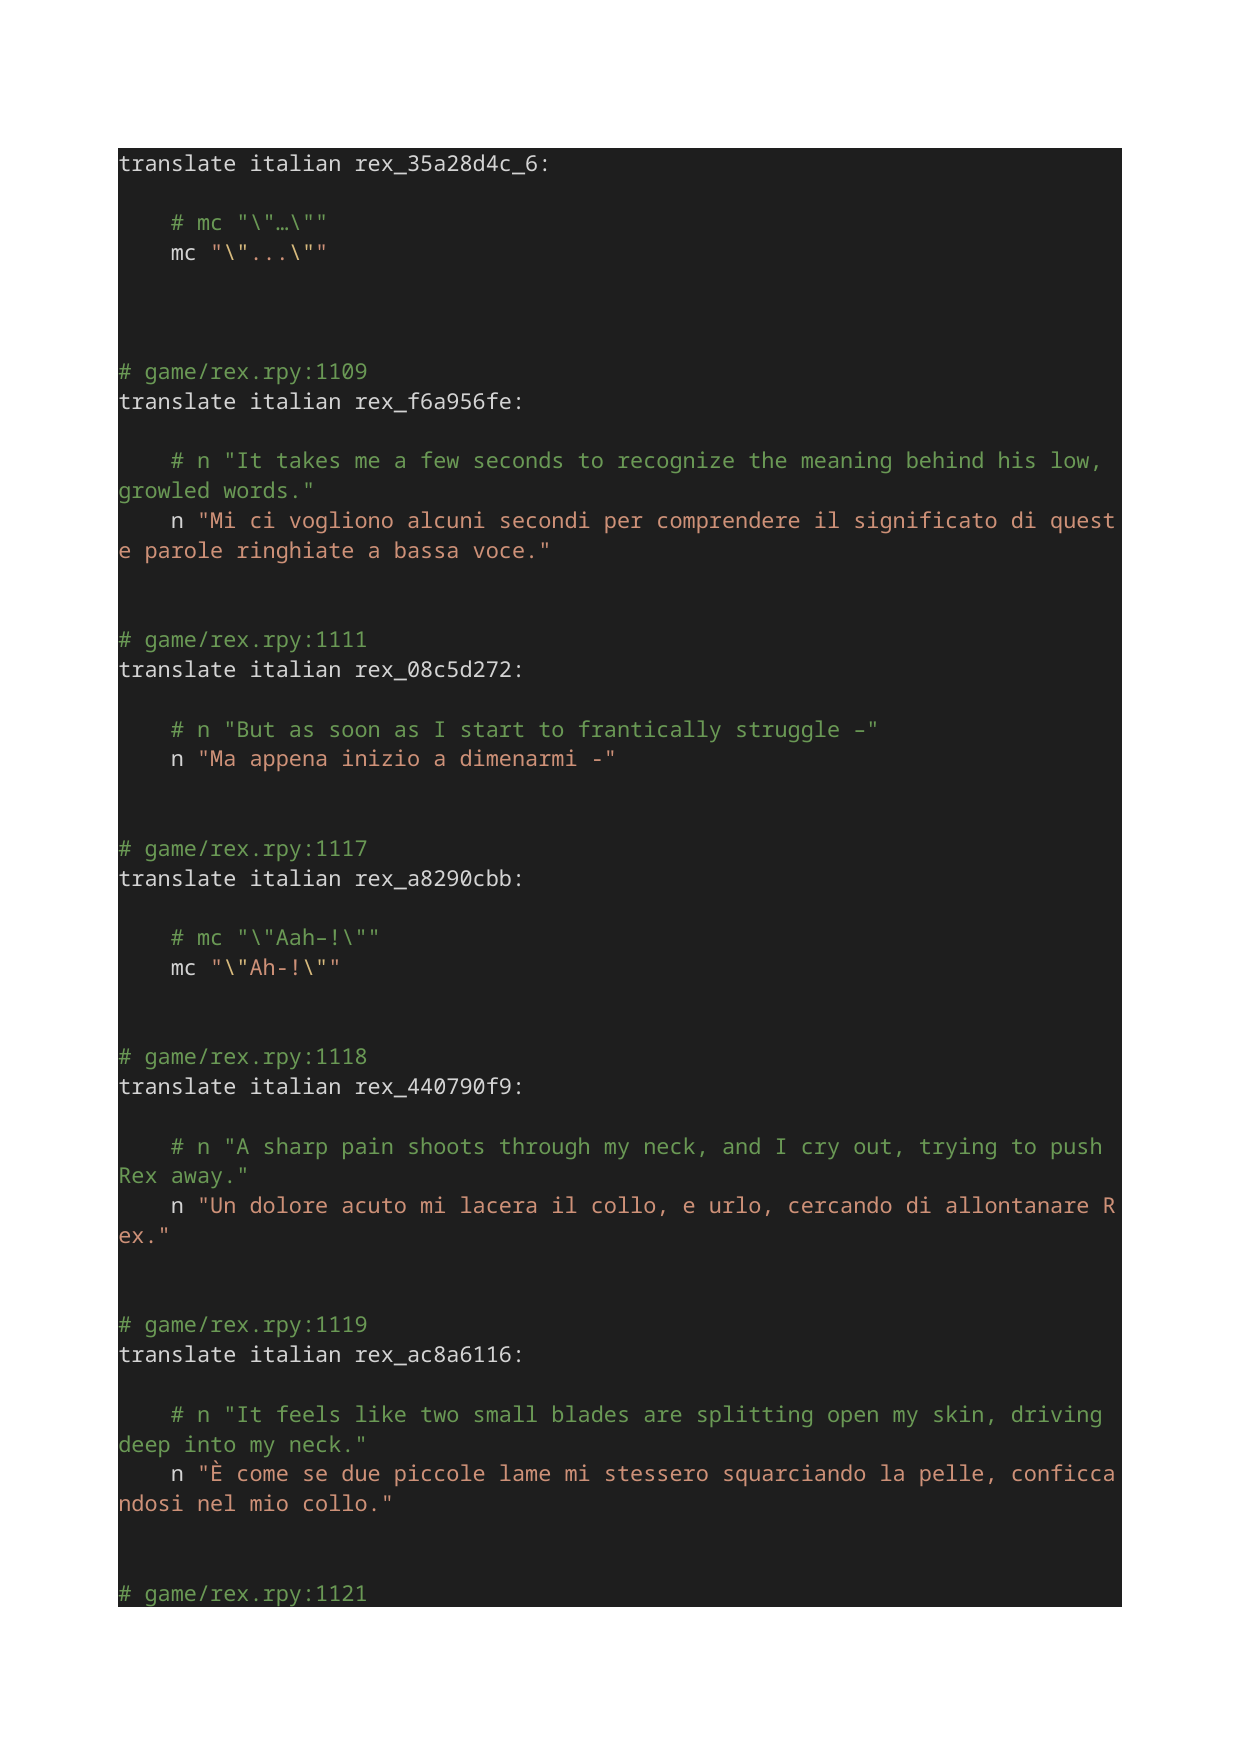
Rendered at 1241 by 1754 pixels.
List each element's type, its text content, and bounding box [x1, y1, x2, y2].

text # game/rex.rpy:1111 [118, 624, 1122, 654]
text # mc "\"…\"" [118, 207, 1122, 237]
text n "Un dolore acuto mi lacera il collo, e urlo, cercando di allontanare Rex." [118, 1190, 1122, 1250]
text # game/rex.rpy:1118 [118, 1041, 1122, 1071]
text # n "It takes me a few seconds to recognize the meaning behind his low, growled words." [118, 446, 1122, 505]
text # n "But as soon as I start to frantically struggle –" [118, 714, 1122, 743]
text translate italian rex_08c5d272: [118, 654, 1122, 684]
text translate italian rex_ac8a6116: [118, 1339, 1122, 1369]
text mc "\"...\"" [118, 237, 1122, 267]
text n "Mi ci vogliono alcuni secondi per comprendere il significato di queste parole ringhiate a bassa voce." [118, 505, 1122, 565]
text # game/rex.rpy:1109 [118, 356, 1122, 386]
text # game/rex.rpy:1117 [118, 833, 1122, 863]
text translate italian rex_a8290cbb: [118, 863, 1122, 892]
text # game/rex.rpy:1121 [118, 1578, 1122, 1607]
text translate italian rex_440790f9: [118, 1071, 1122, 1101]
text n "Ma appena inizio a dimenarmi -" [118, 743, 1122, 773]
text # game/rex.rpy:1119 [118, 1309, 1122, 1339]
text translate italian rex_f6a956fe: [118, 386, 1122, 416]
text # n "It feels like two small blades are splitting open my skin, driving deep into my neck." [118, 1399, 1122, 1458]
text # mc "\"Aah–!\"" [118, 922, 1122, 952]
text # n "A sharp pain shoots through my neck, and I cry out, trying to push Rex away." [118, 1131, 1122, 1190]
text mc "\"Ah-!\"" [118, 952, 1122, 982]
text translate italian rex_35a28d4c_6: [118, 148, 1122, 177]
text n "È come se due piccole lame mi stessero squarciando la pelle, conficcandosi nel mio collo." [118, 1458, 1122, 1518]
